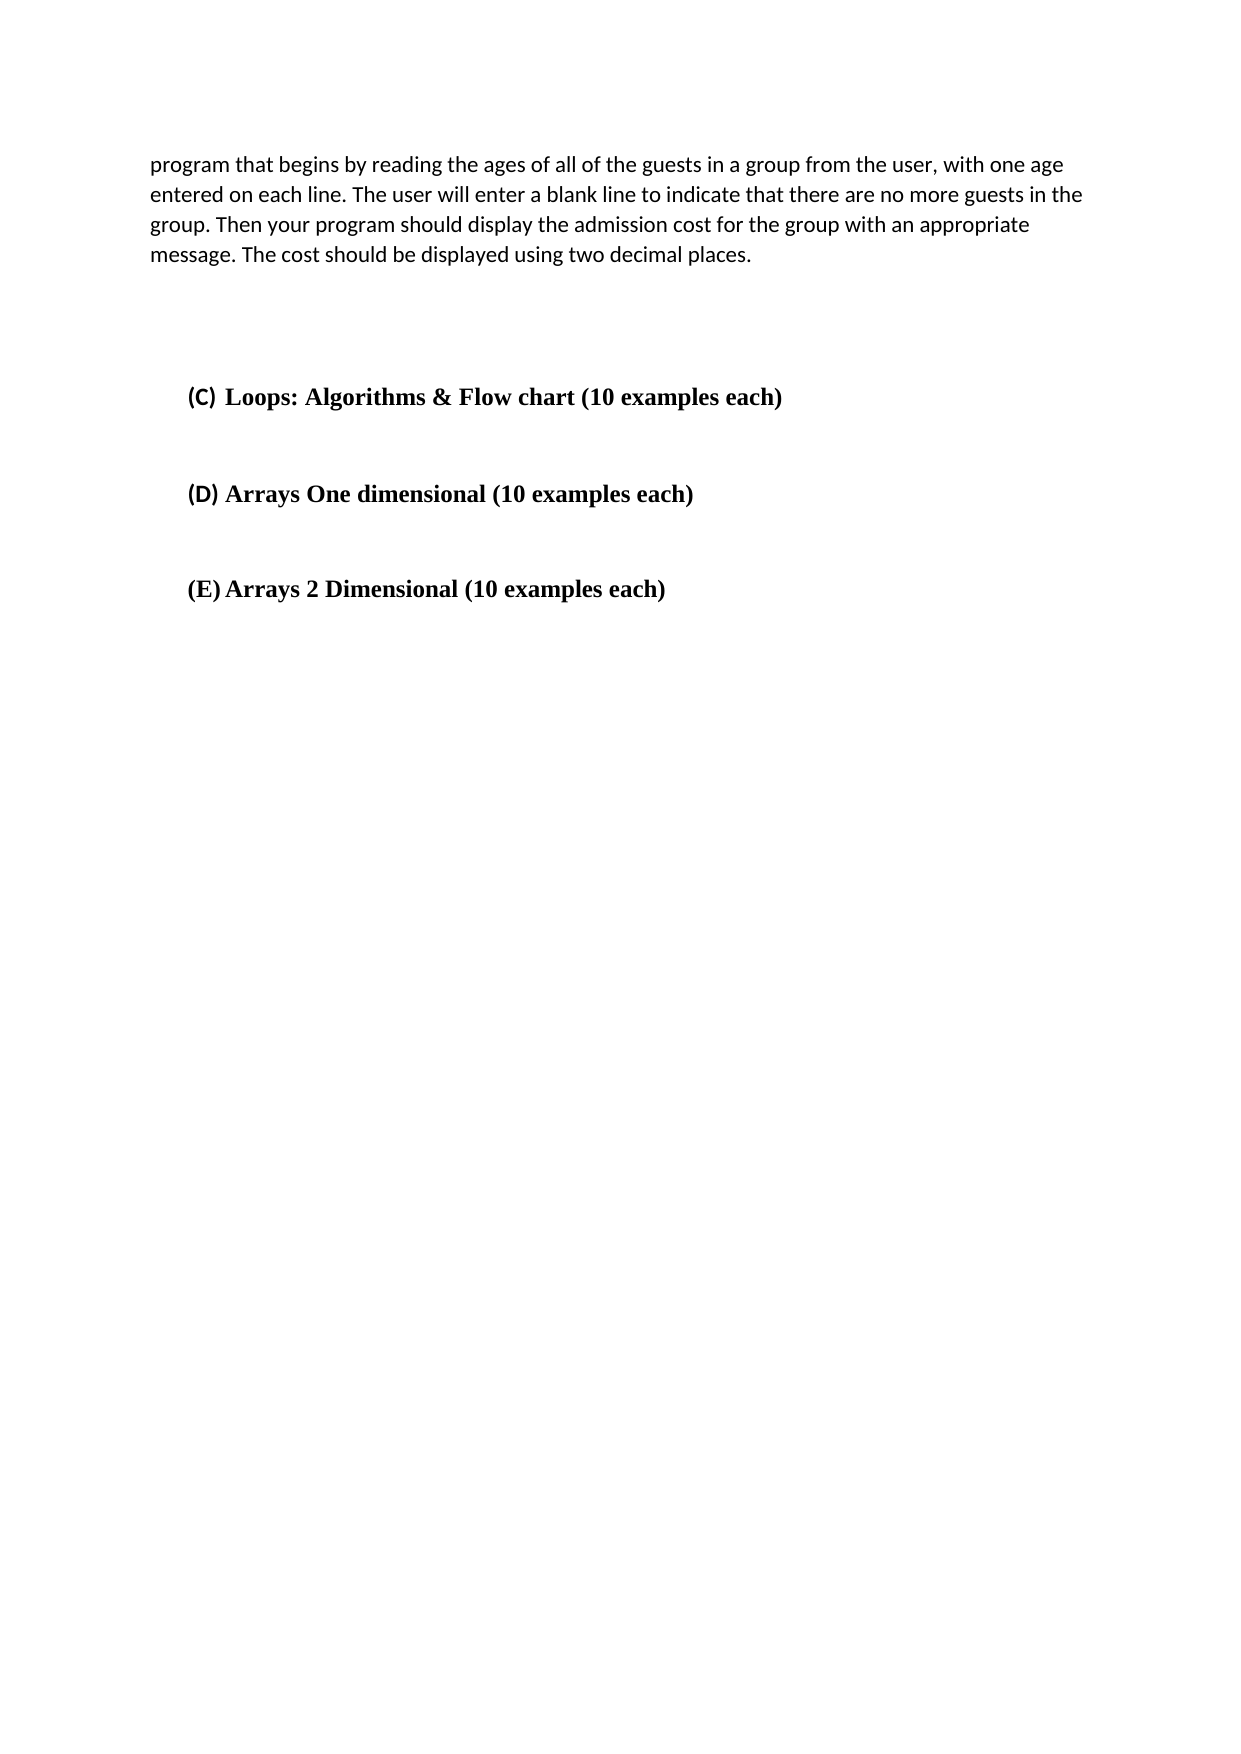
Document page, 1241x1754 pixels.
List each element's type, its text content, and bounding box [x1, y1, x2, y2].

list Loops: Algorithms & Flow chart (10 examples each) [187, 381, 1090, 412]
list Arrays 2 Dimensional (10 examples each) [187, 574, 1090, 603]
list Arrays One dimensional (10 examples each) [187, 478, 1090, 508]
